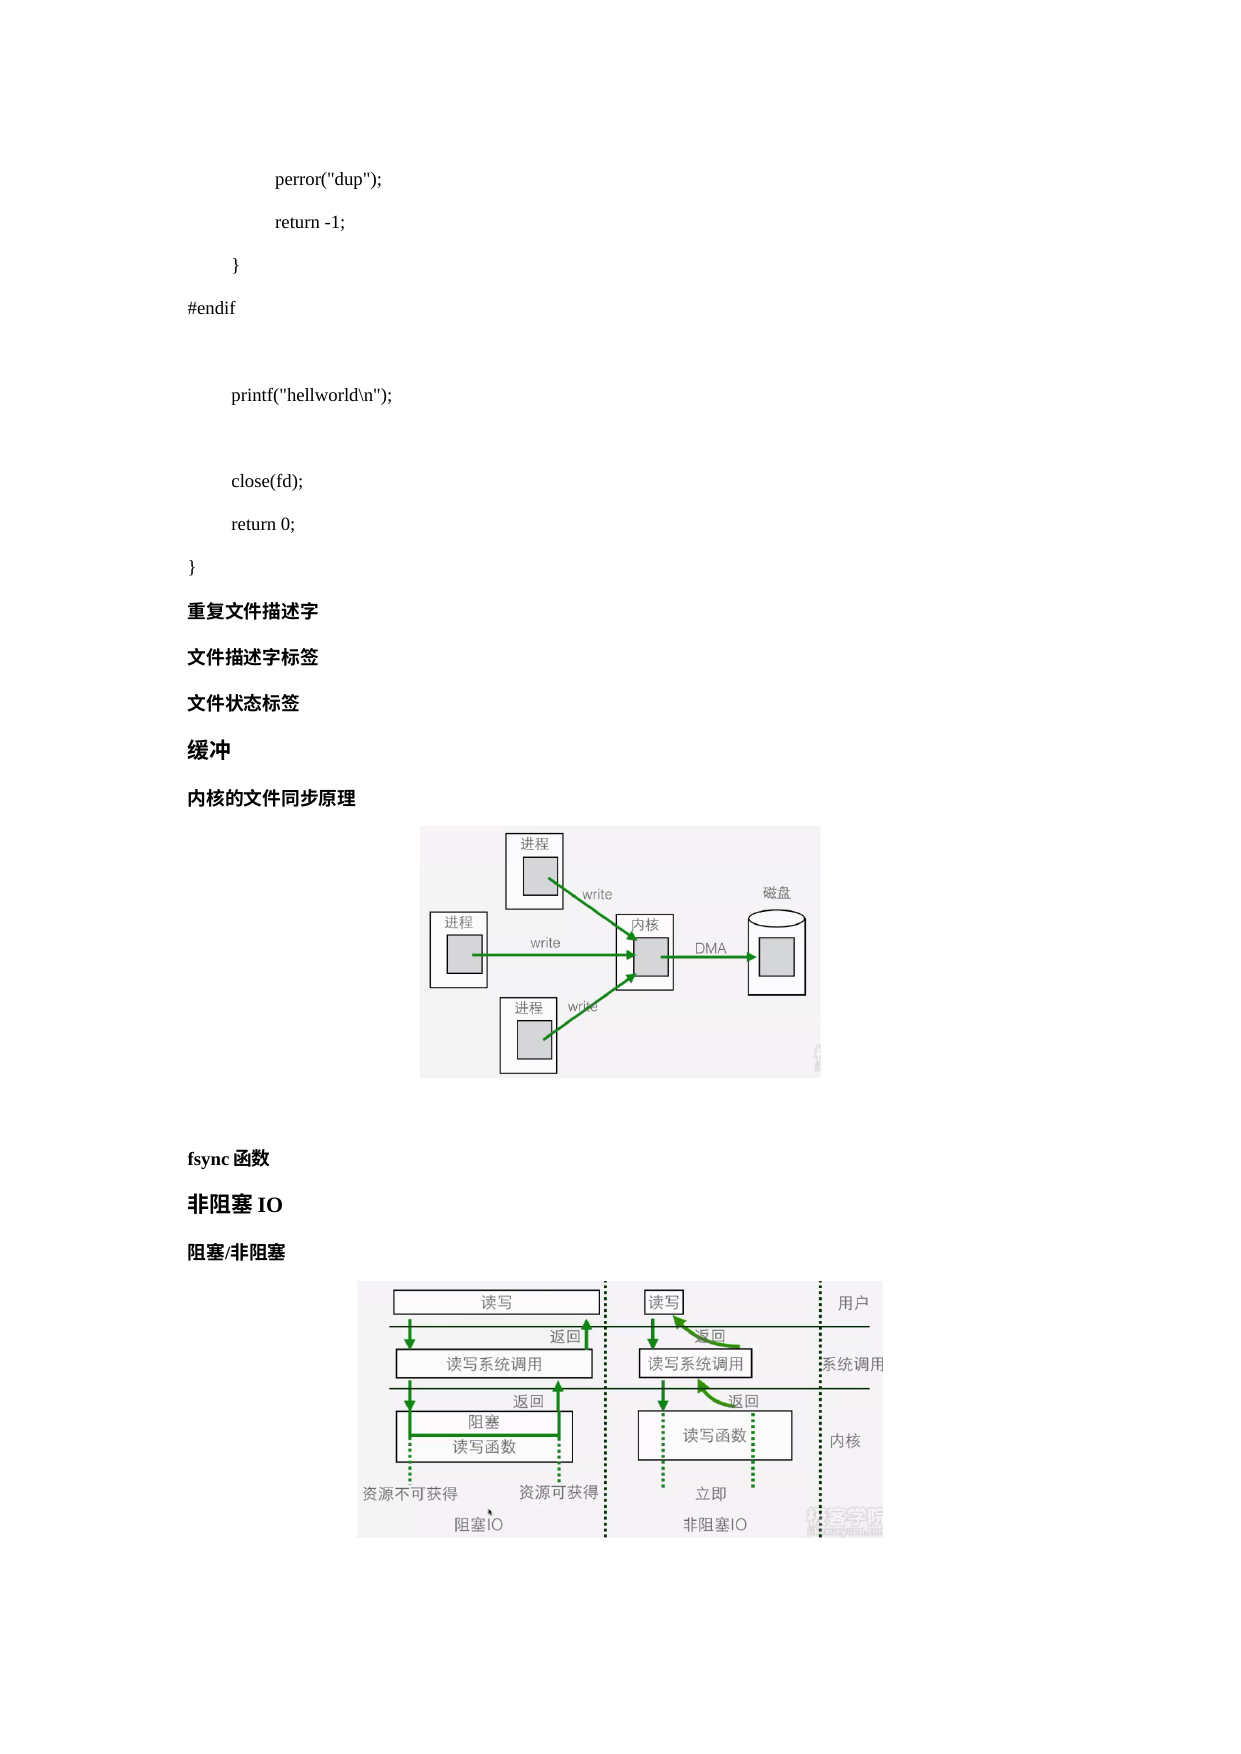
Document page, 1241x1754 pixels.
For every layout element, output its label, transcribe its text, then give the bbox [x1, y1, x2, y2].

subtitle 缓冲 [187, 732, 1053, 765]
text return -1; [187, 205, 1053, 238]
subtitle 文件状态标签 [187, 686, 1053, 719]
subtitle 非阻塞IO [187, 1187, 1053, 1219]
text #endif [187, 292, 1053, 324]
picture [419, 826, 821, 1078]
subtitle 文件描述字标签 [187, 640, 1053, 673]
text return 0; [187, 508, 1053, 540]
subtitle fsync函数 [187, 1141, 1053, 1173]
subtitle 内核的文件同步原理 [187, 781, 1053, 813]
picture [357, 1281, 883, 1538]
text } [187, 248, 1053, 281]
text close(fd); [187, 464, 1053, 497]
subtitle 重复文件描述字 [187, 594, 1053, 627]
subtitle 阻塞/非阻塞 [187, 1235, 1053, 1268]
text printf("hellworld\n"); [187, 378, 1053, 411]
text } [187, 551, 1053, 583]
text perror("dup"); [187, 162, 1053, 194]
